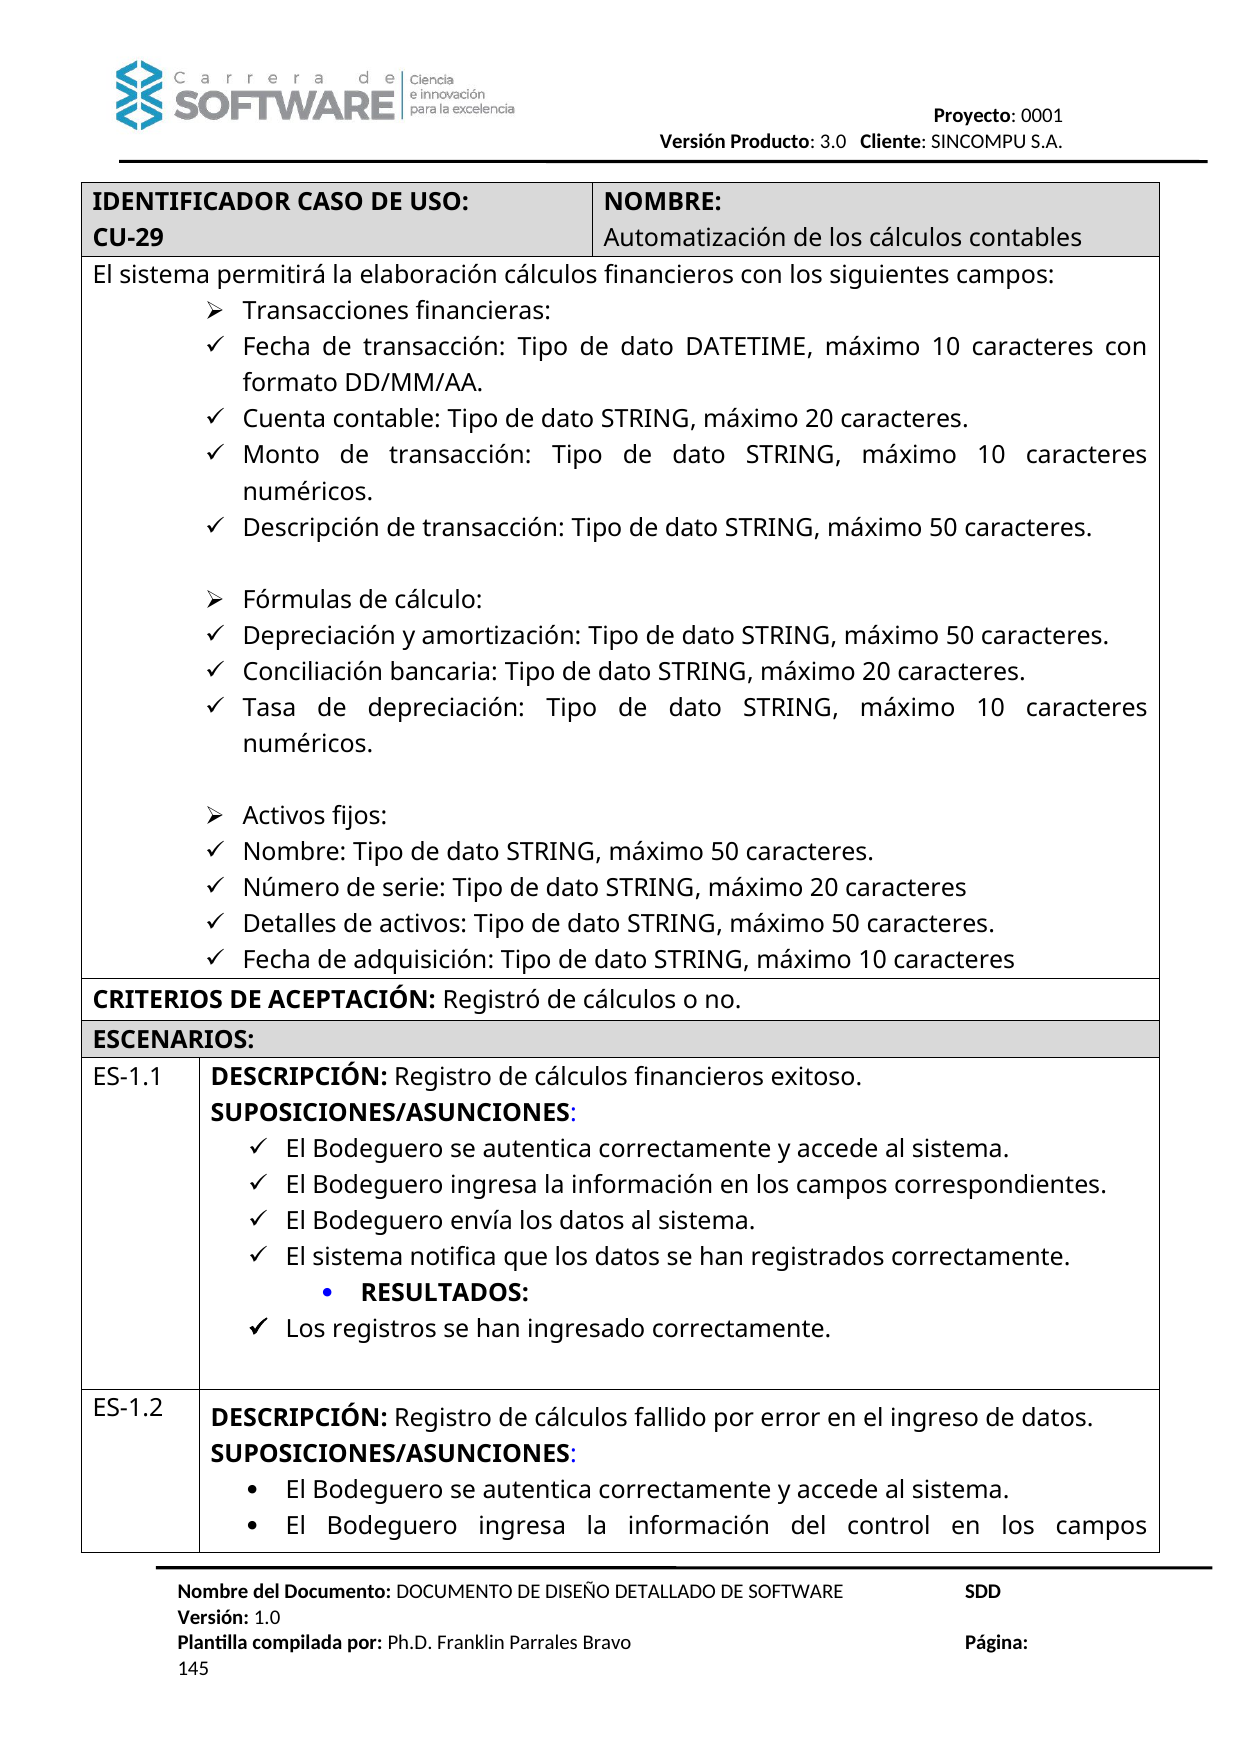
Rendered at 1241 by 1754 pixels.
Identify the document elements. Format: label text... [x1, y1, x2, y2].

table_cell ES-1.2 [82, 1390, 199, 1552]
picture [106, 45, 520, 152]
table_cell ES-1.1 [82, 1058, 199, 1389]
table_header NOMBRE: Automatización de los cálculos contables [593, 183, 1159, 256]
table_cell DESCRIPCIÓN: Registro de cálculos financieros exitoso. SUPOSICIONES/ASUNCIONES: El Bodeguero se autentica correctamente y accede al sistema. El Bodeguero ingresa la información en los campos correspondientes. El Bodeguero envía los datos al sistema. El sistema notifica que los datos se han registrados correctamente. RESULTADOS: Los registros se han ingresado correctamente. [200, 1058, 1159, 1389]
table_cell ESCENARIOS: [82, 1021, 1159, 1057]
table_header IDENTIFICADOR CASO DE USO: CU-29 [82, 183, 592, 256]
table_cell CRITERIOS DE ACEPTACIÓN: Registró de cálculos o no. [82, 979, 1159, 1020]
